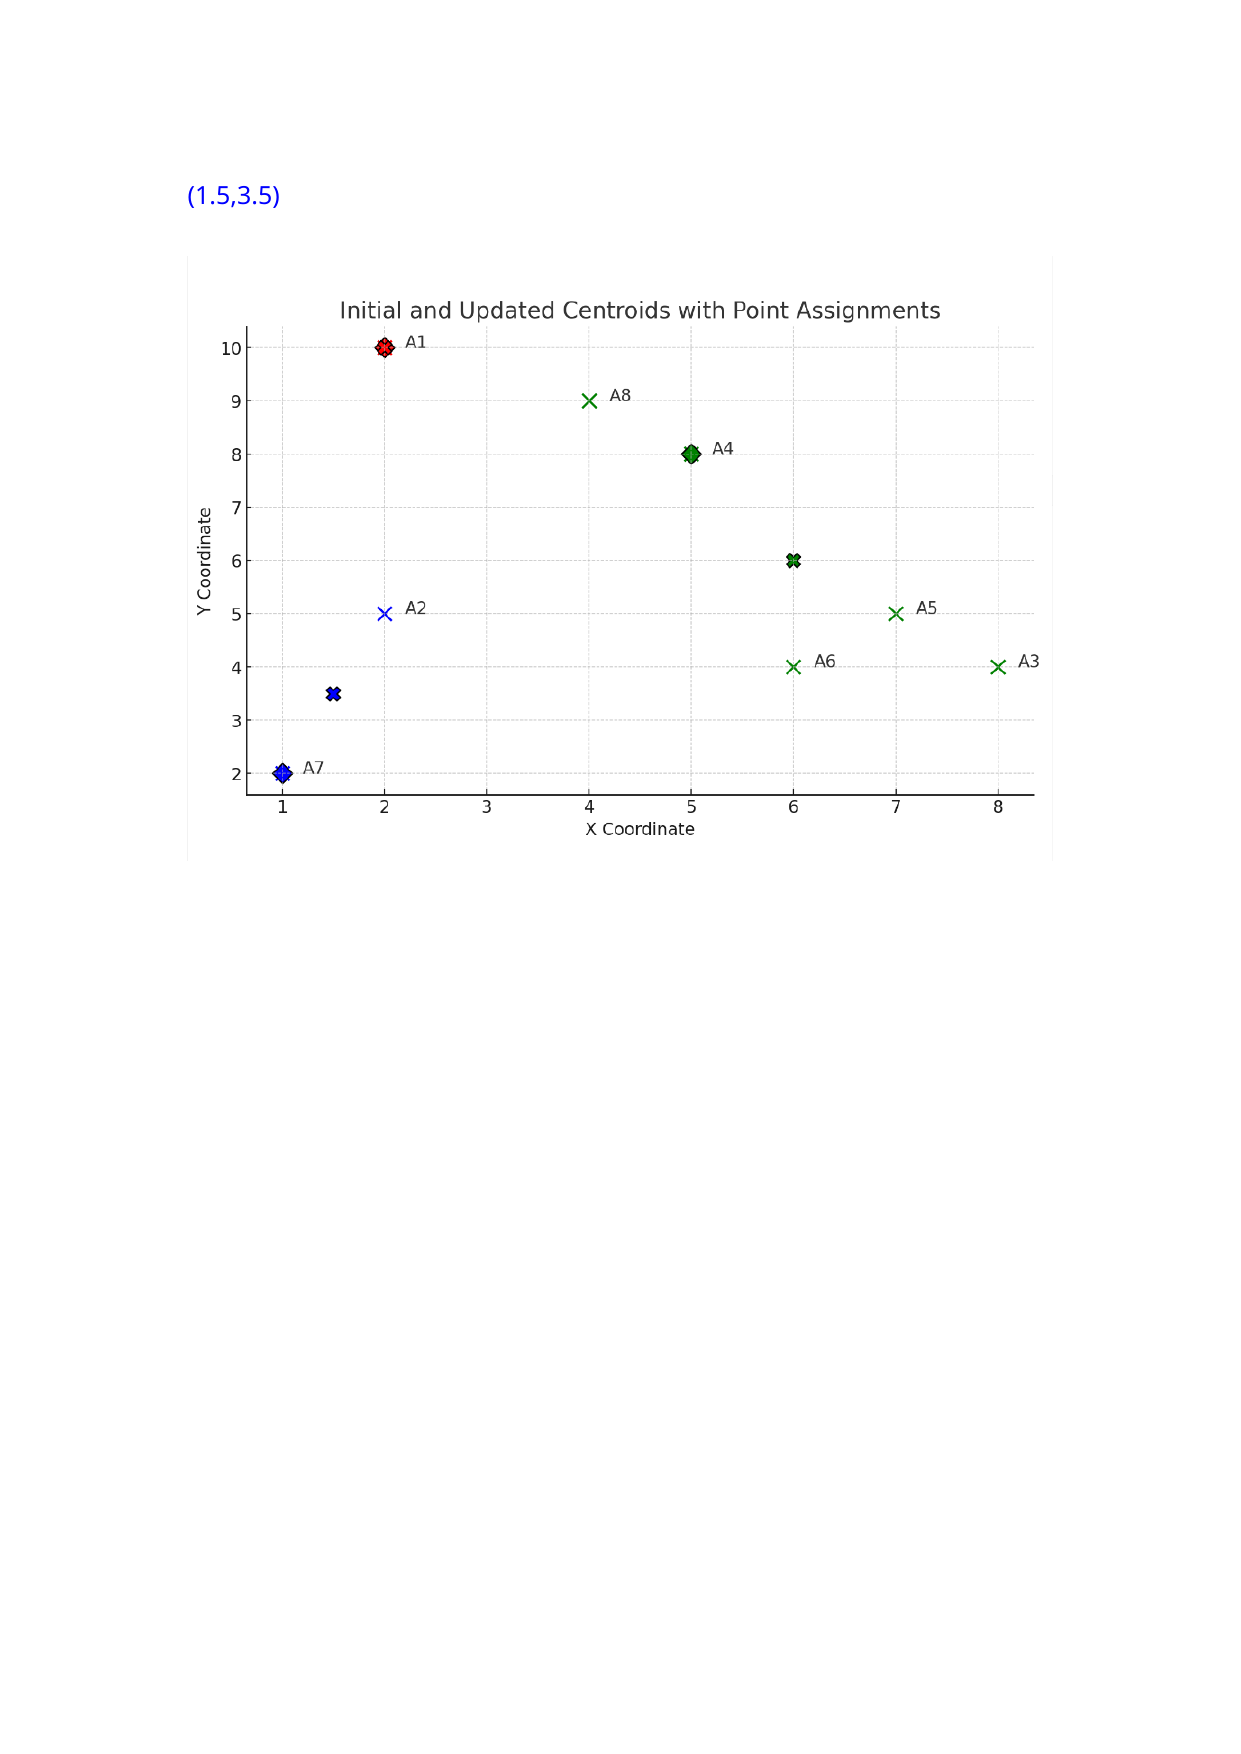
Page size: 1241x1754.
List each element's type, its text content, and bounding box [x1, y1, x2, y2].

text (1.5,3.5) [187, 162, 1053, 227]
picture [187, 256, 1053, 861]
